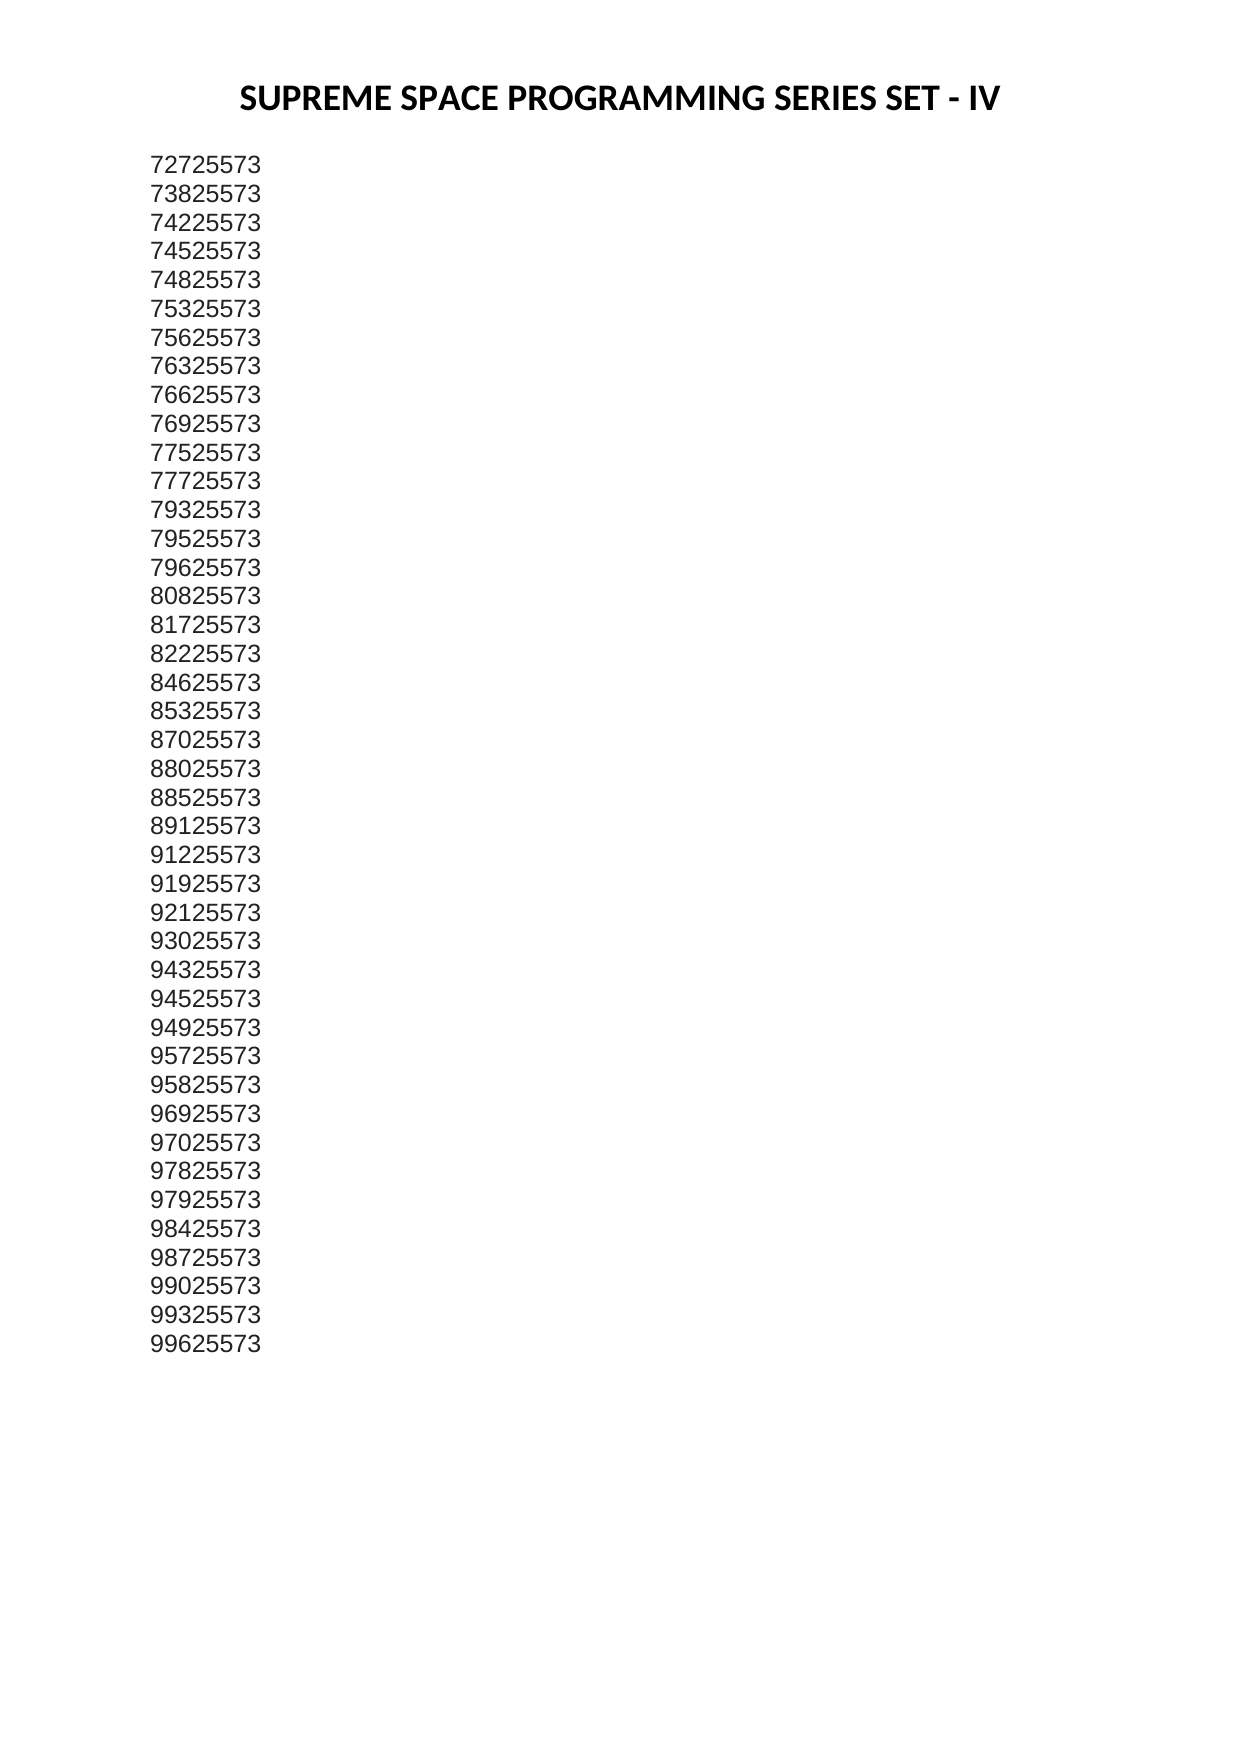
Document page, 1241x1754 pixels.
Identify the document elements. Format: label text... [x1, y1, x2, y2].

text 99025573 [150, 1271, 1090, 1300]
text 75325573 [150, 294, 1090, 322]
text 98425573 [150, 1214, 1090, 1242]
text 85325573 [150, 696, 1090, 725]
text 74825573 [150, 265, 1090, 294]
text 79525573 [150, 524, 1090, 552]
text 97025573 [150, 1127, 1090, 1156]
text 98725573 [150, 1242, 1090, 1271]
text 79625573 [150, 552, 1090, 581]
text 91925573 [150, 869, 1090, 897]
text 77525573 [150, 437, 1090, 466]
text 76625573 [150, 380, 1090, 409]
text 95725573 [150, 1041, 1090, 1070]
text 95825573 [150, 1070, 1090, 1099]
text 89125573 [150, 811, 1090, 840]
text 75625573 [150, 322, 1090, 351]
text 93025573 [150, 926, 1090, 955]
text 96925573 [150, 1099, 1090, 1127]
text 80825573 [150, 581, 1090, 610]
text 92125573 [150, 897, 1090, 926]
text 97825573 [150, 1156, 1090, 1185]
text 99325573 [150, 1300, 1090, 1329]
text 76925573 [150, 409, 1090, 437]
text 74225573 [150, 207, 1090, 236]
text 84625573 [150, 667, 1090, 696]
text 72725573 [150, 150, 1090, 179]
text 79325573 [150, 495, 1090, 524]
text 73825573 [150, 179, 1090, 207]
text 74525573 [150, 236, 1090, 265]
text 97925573 [150, 1185, 1090, 1214]
text 94525573 [150, 984, 1090, 1012]
text 99625573 [150, 1329, 1090, 1357]
text 77725573 [150, 466, 1090, 495]
text 94925573 [150, 1012, 1090, 1041]
text 91225573 [150, 840, 1090, 869]
text 76325573 [150, 351, 1090, 380]
text 87025573 [150, 725, 1090, 754]
text 81725573 [150, 610, 1090, 639]
text 82225573 [150, 639, 1090, 667]
text 88025573 [150, 754, 1090, 782]
text 88525573 [150, 782, 1090, 811]
text 94325573 [150, 955, 1090, 984]
